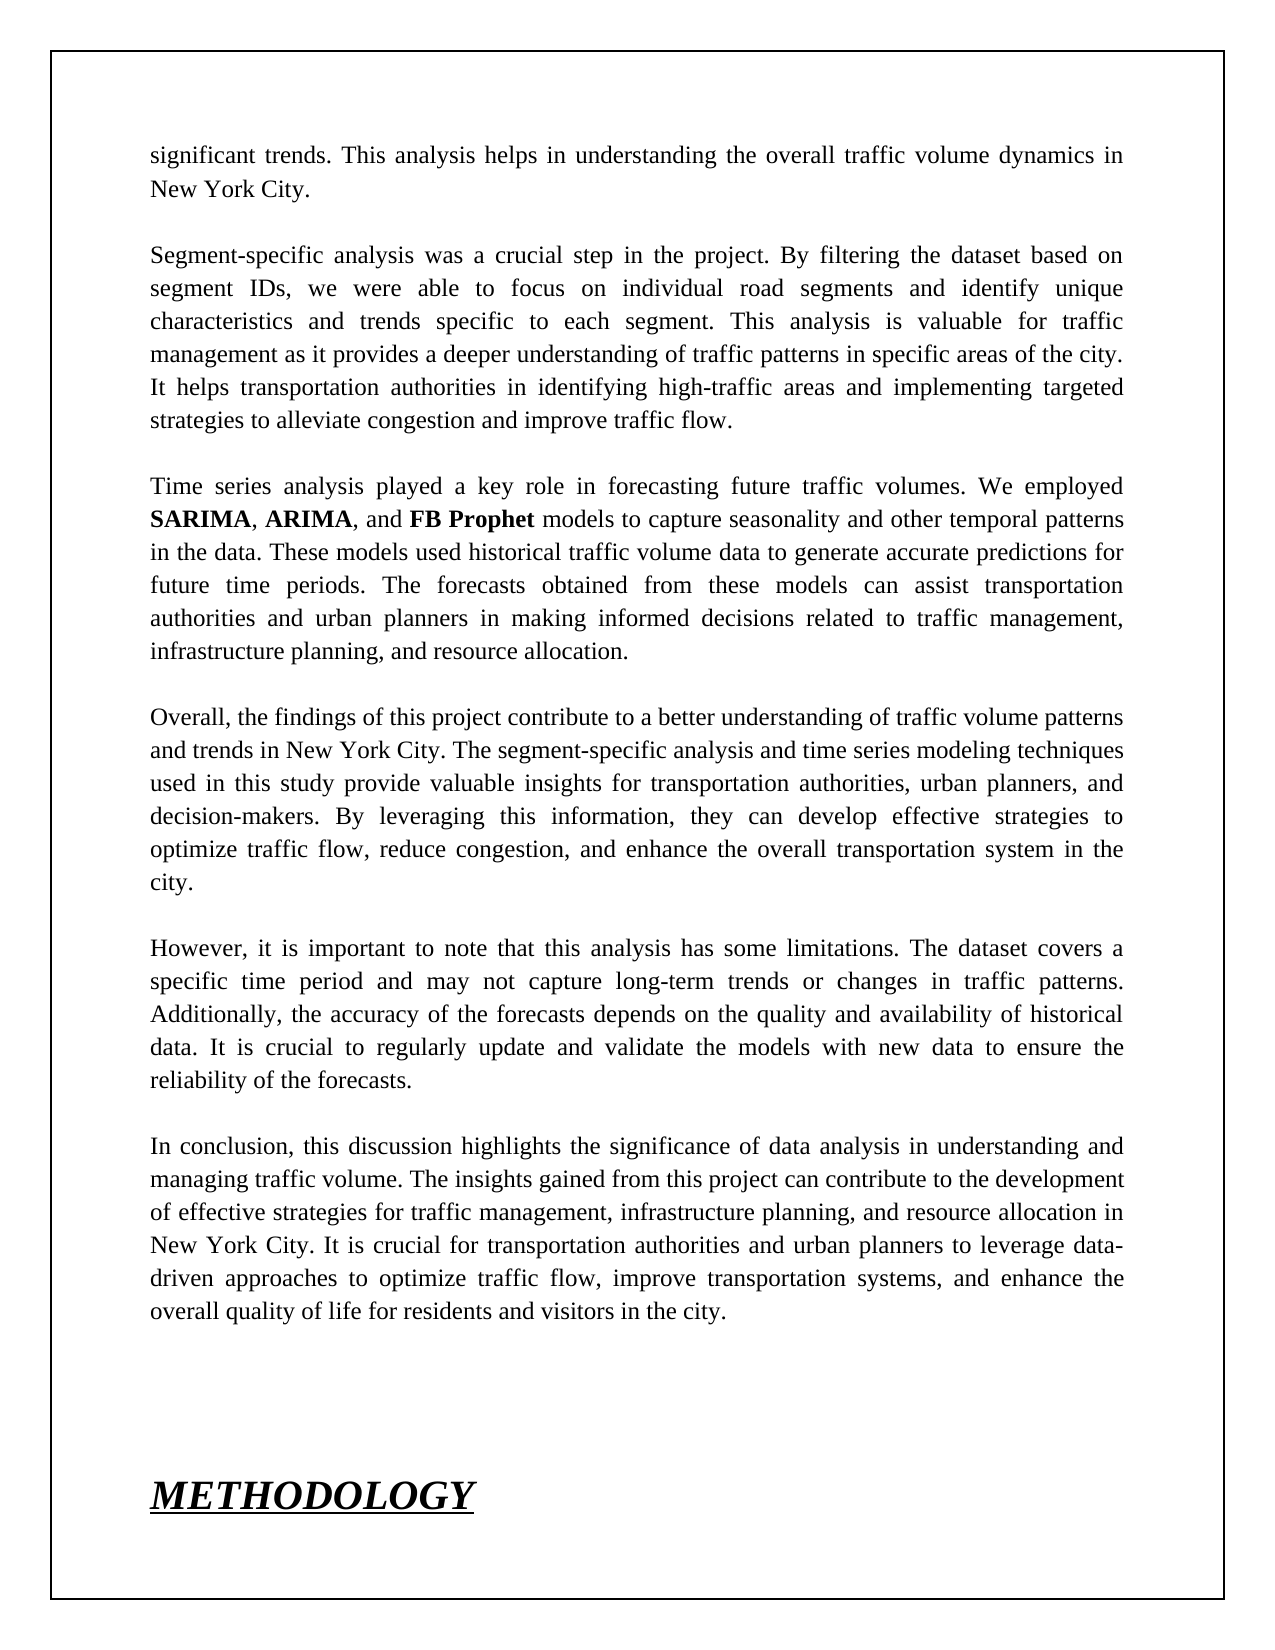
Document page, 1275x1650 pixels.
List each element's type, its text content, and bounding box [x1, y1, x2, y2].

text In conclusion, this discussion highlights the significance of data analysis in understanding and managing traffic volume. The insights gained from this project can contribute to the development of effective strategies for traffic management, infrastructure planning, and resource allocation in New York City. It is crucial for transportation authorities and urban planners to leverage data-driven approaches to optimize traffic flow, improve transportation systems, and enhance the overall quality of life for residents and visitors in the city. [150, 1131, 1125, 1325]
text Segment-specific analysis was a crucial step in the project. By filtering the dataset based on segment IDs, we were able to focus on individual road segments and identify unique characteristics and trends specific to each segment. This analysis is valuable for traffic management as it provides a deeper understanding of traffic patterns in specific areas of the city. It helps transportation authorities in identifying high-traffic areas and implementing targeted strategies to alleviate congestion and improve traffic flow. [150, 240, 1125, 433]
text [150, 141, 1125, 202]
text Time series analysis played a key role in forecasting future traffic volumes. We employed SARIMA, ARIMA, and FB Prophet models to capture seasonality and other temporal patterns in the data. These models used historical traffic volume data to generate accurate predictions for future time periods. The forecasts obtained from these models can assist transportation authorities and urban planners in making informed decisions related to traffic management, infrastructure planning, and resource allocation. [150, 471, 1125, 665]
text However, it is important to note that this analysis has some limitations. The dataset covers a specific time period and may not capture long-term trends or changes in traffic patterns. Additionally, the accuracy of the forecasts depends on the quality and availability of historical data. It is crucial to regularly update and validate the models with new data to ensure the reliability of the forecasts. [150, 933, 1125, 1094]
subtitle METHODOLOGY [150, 1470, 1125, 1518]
text Overall, the findings of this project contribute to a better understanding of traffic volume patterns and trends in New York City. The segment-specific analysis and time series modeling techniques used in this study provide valuable insights for transportation authorities, urban planners, and decision-makers. By leveraging this information, they can develop effective strategies to optimize traffic flow, reduce congestion, and enhance the overall transportation system in the city. [150, 702, 1125, 896]
